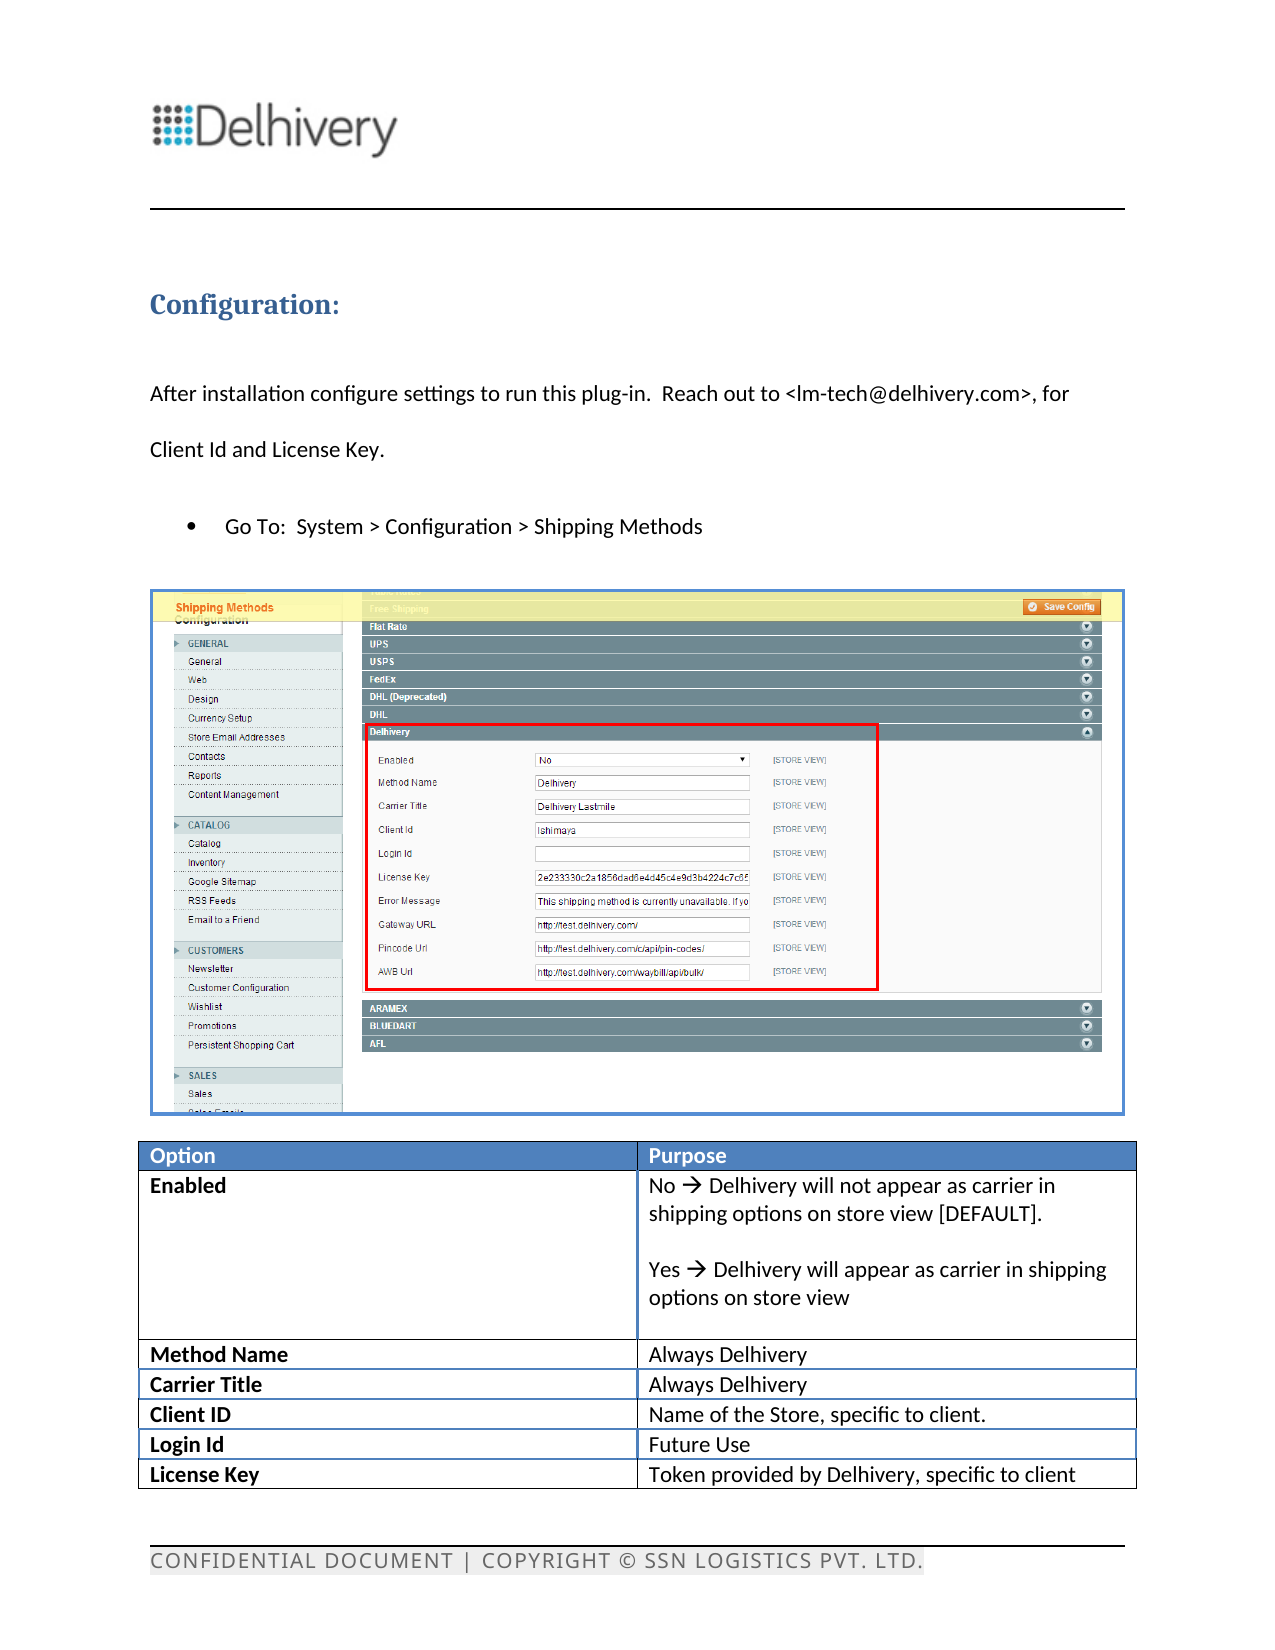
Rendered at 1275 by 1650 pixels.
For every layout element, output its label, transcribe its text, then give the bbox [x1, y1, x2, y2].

text After installation configure settings to run this plug-in. Reach out to <lm-tech@delhivery.com>, for Client Id and License Key. [150, 379, 1125, 463]
table_cell Client ID [139, 1400, 637, 1428]
list Go To: System > Configuration > Shipping Methods [187, 512, 1125, 540]
table_cell Login Id [140, 1430, 636, 1458]
table_cell Enabled [139, 1171, 636, 1339]
table_cell Method Name [139, 1340, 637, 1368]
table_cell Token provided by Delhivery, specific to client [638, 1460, 1136, 1488]
table_cell Always Delhivery [639, 1370, 1135, 1398]
table_cell Carrier Title [140, 1370, 636, 1398]
table_cell No Delhivery will not appear as carrier in shipping options on store view [DEFAULT]. Yes Delhivery will appear as carrier in shipping options on store view [639, 1171, 1136, 1339]
table_cell Name of the Store, specific to client. [638, 1400, 1136, 1428]
subtitle Configuration: [150, 288, 1125, 321]
table_header Purpose [638, 1142, 1136, 1170]
picture [153, 592, 1122, 1112]
table_cell Always Delhivery [638, 1340, 1136, 1368]
table_cell Future Use [639, 1430, 1135, 1458]
table_cell License Key [139, 1460, 637, 1488]
picture [150, 75, 400, 179]
table_header Option [139, 1142, 637, 1170]
